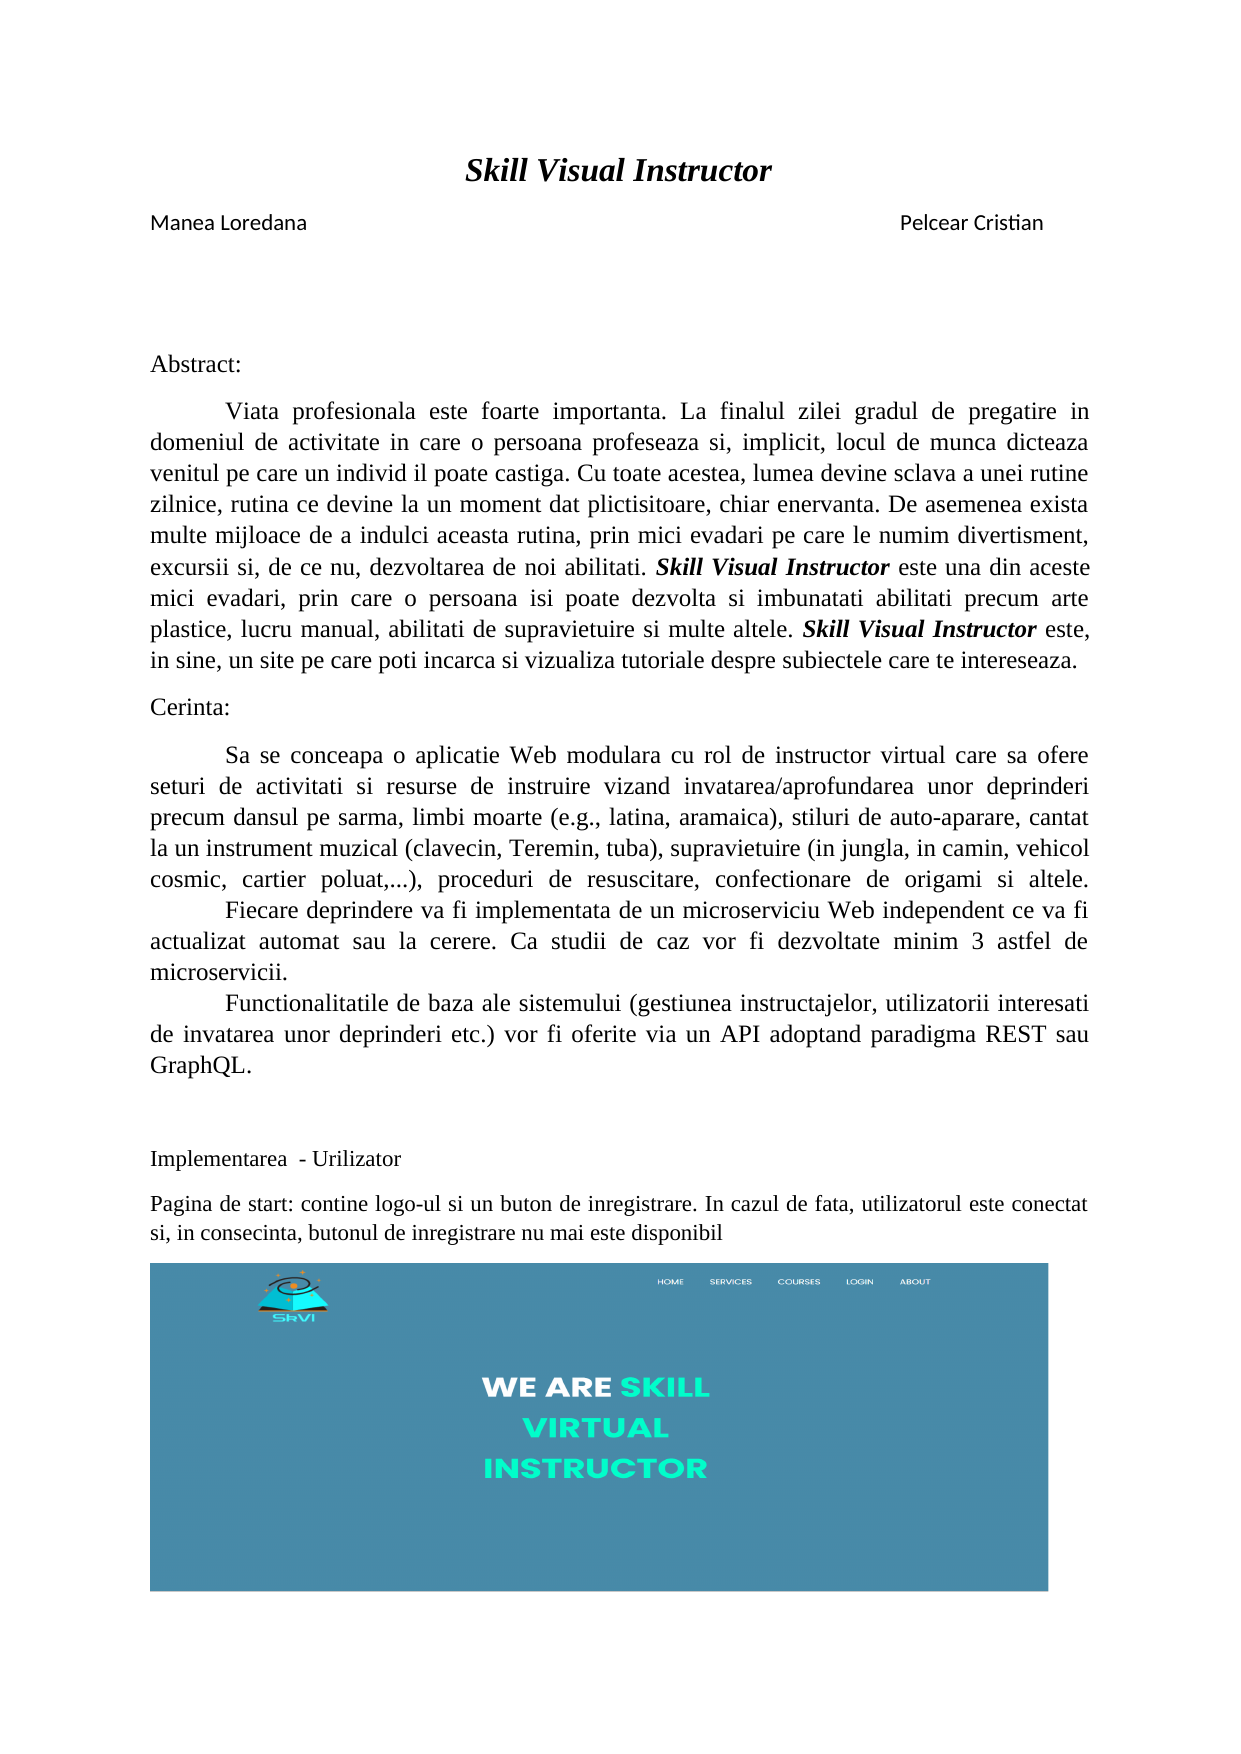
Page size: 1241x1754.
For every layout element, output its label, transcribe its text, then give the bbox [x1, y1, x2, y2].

text Manea Loredana Pelcear Cristian [150, 208, 1090, 236]
text Pagina de start: contine logo-ul si un buton de inregistrare. In cazul de fata, utilizatorul este conectat si, in consecinta, butonul de inregistrare nu mai este disponibil [150, 1190, 1090, 1245]
text Skill Visual Instructor [150, 150, 1090, 188]
picture [150, 1263, 1049, 1592]
text Viata profesionala este foarte importanta. La finalul zilei gradul de pregatire in domeniul de activitate in care o persoana profeseaza si, implicit, locul de munca dicteaza venitul pe care un individ il poate castiga. Cu toate acestea, lumea devine sclava a unei rutine zilnice, rutina ce devine la un moment dat plictisitoare, chiar enervanta. De asemenea exista multe mijloace de a indulci aceasta rutina, prin mici evadari pe care le numim divertisment, excursii si, de ce nu, dezvoltarea de noi abilitati. Skill Visual Instructor este una din aceste mici evadari, prin care o persoana isi poate dezvolta si imbunatati abilitati precum arte plastice, lucru manual, abilitati de supravietuire si multe altele. Skill Visual Instructor este, in sine, un site pe care poti incarca si vizualiza tutoriale despre subiectele care te intereseaza. [150, 396, 1090, 673]
text Cerinta: [150, 692, 1090, 721]
text Sa se conceapa o aplicatie Web modulara cu rol de instructor virtual care sa ofere seturi de activitati si resurse de instruire vizand invatarea/aprofundarea unor deprinderi precum dansul pe sarma, limbi moarte (e.g., latina, aramaica), stiluri de auto-aparare, cantat la un instrument muzical (clavecin, Teremin, tuba), supravietuire (in jungla, in camin, vehicol cosmic, cartier poluat,...), proceduri de resuscitare, confectionare de origami si altele. Fiecare deprindere va fi implementata de un microserviciu Web independent ce va fi actualizat automat sau la cerere. Ca studii de caz vor fi dezvoltate minim 3 astfel de microservicii. Functionalitatile de baza ale sistemului (gestiunea instructajelor, utilizatorii interesati de invatarea unor deprinderi etc.) vor fi oferite via un API adoptand paradigma REST sau GraphQL. [150, 740, 1090, 1079]
text Implementarea - Urilizator [150, 1145, 1090, 1171]
text Abstract: [150, 349, 1090, 377]
